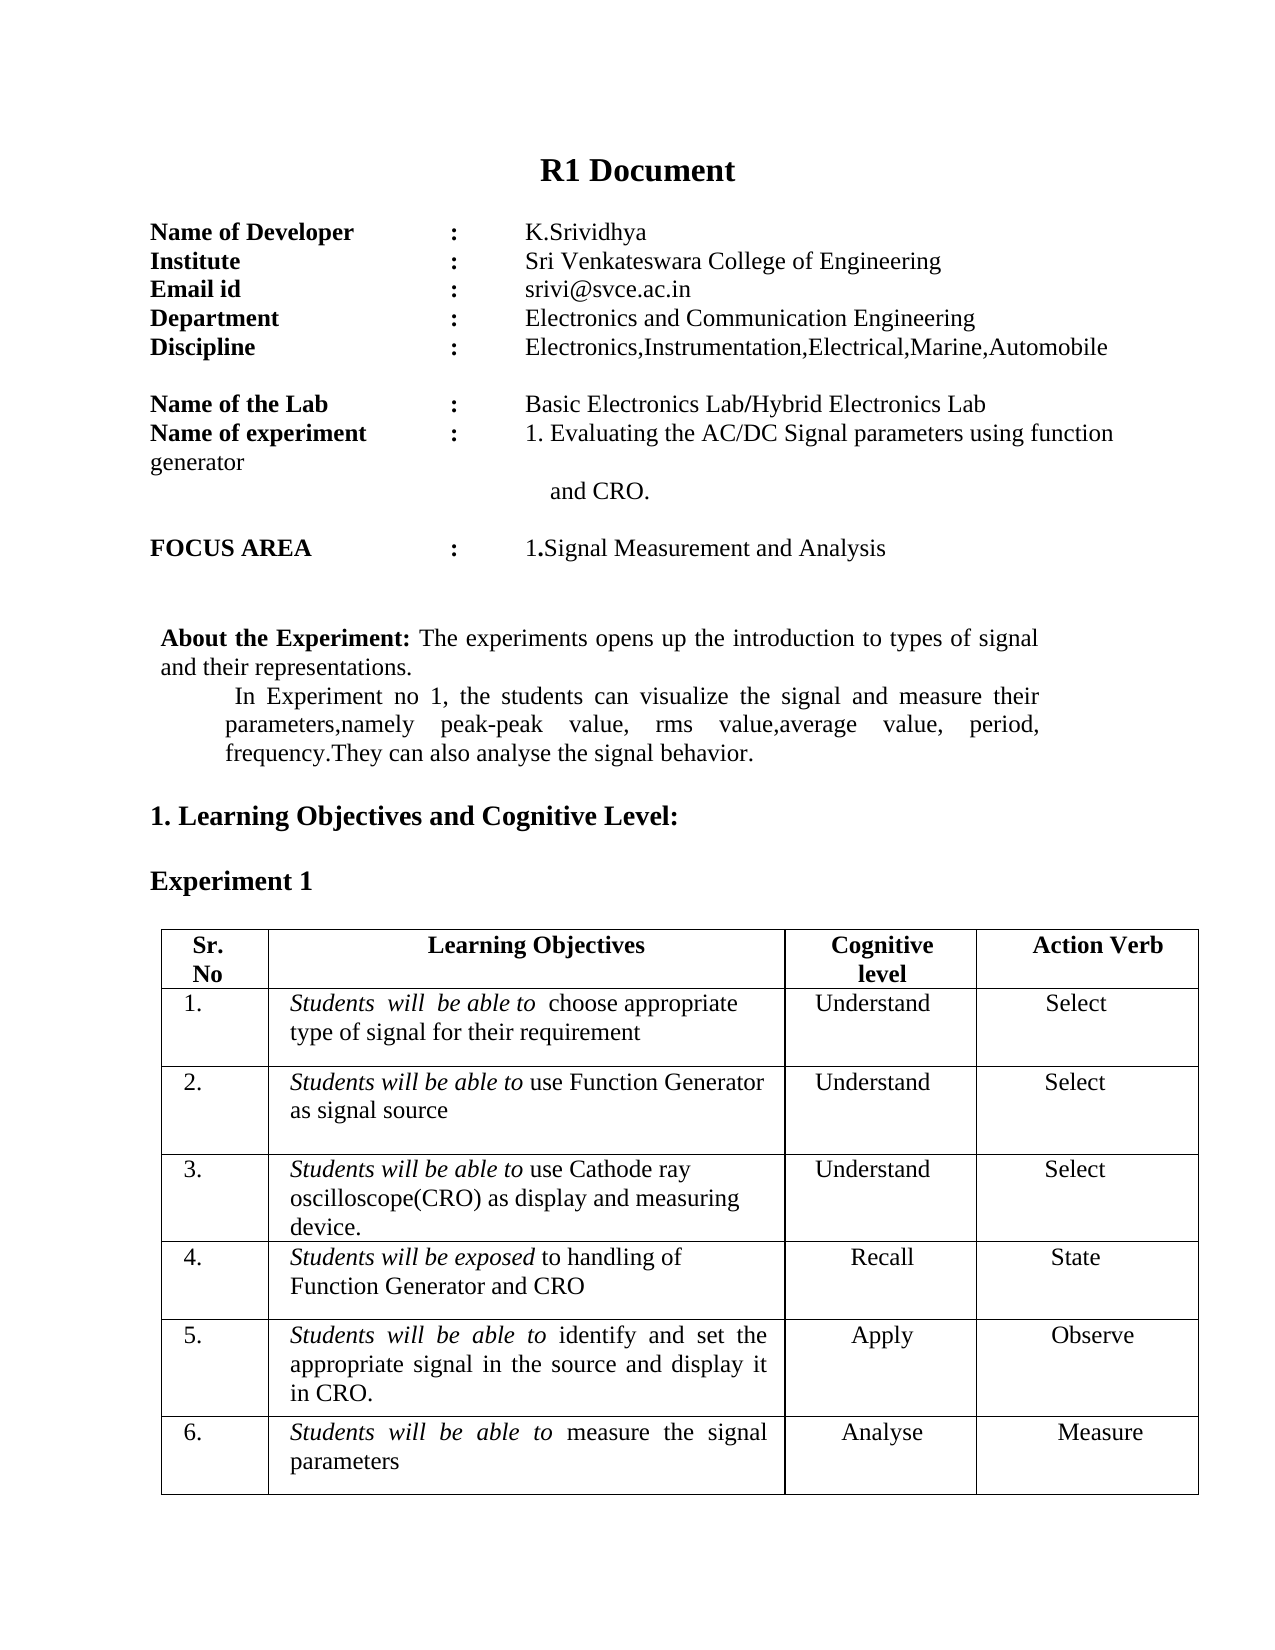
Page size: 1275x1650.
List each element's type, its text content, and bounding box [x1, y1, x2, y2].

subtitle Name of experiment : 1. Evaluating the AC/DC Signal parameters using function generator [150, 418, 1125, 476]
table_cell Understand [786, 1067, 976, 1153]
table_header Action Verb [977, 930, 1198, 987]
table_header Cognitive level [786, 930, 976, 987]
table_cell Apply [786, 1320, 976, 1416]
table_cell Students will be able to use Cathode ray oscilloscope(CRO) as display and measuring device. [269, 1155, 784, 1241]
table_cell 1. [162, 989, 268, 1066]
text In Experiment no 1, the students can visualize the signal and measure their parameters,namely peak-peak value, rms value,average value, period, frequency.They can also analyse the signal behavior. [225, 681, 1040, 767]
table_cell Students will be able to identify and set the appropriate signal in the source and display it in CRO. [269, 1320, 784, 1416]
table_cell 3. [162, 1155, 268, 1241]
subtitle 1. Learning Objectives and Cognitive Level: [150, 799, 1125, 832]
table_header Learning Objectives [269, 930, 784, 987]
subtitle Email id : srivi@svce.ac.in [150, 274, 1125, 303]
table_cell Students will be able to use Function Generator as signal source [269, 1067, 784, 1153]
subtitle Experiment 1 [150, 864, 1125, 897]
table_cell Select [977, 1067, 1198, 1153]
table_cell 4. [162, 1242, 268, 1319]
table_header Sr. No [162, 930, 268, 987]
table_cell Select [977, 1155, 1198, 1241]
table_cell Understand [786, 1155, 976, 1241]
subtitle FOCUS AREA : 1.Signal Measurement and Analysis [150, 533, 1125, 562]
text About the Experiment: The experiments opens up the introduction to types of signal and their representations. [160, 623, 1040, 681]
table_cell Understand [786, 989, 976, 1066]
subtitle Discipline : Electronics,Instrumentation,Electrical,Marine,Automobile [150, 332, 1125, 389]
text Name of Developer : K.Srividhya [150, 217, 1125, 246]
table_cell Analyse [786, 1417, 976, 1494]
table_cell Students will be able to choose appropriate type of signal for their requirement [269, 989, 784, 1066]
table_cell State [977, 1242, 1198, 1319]
subtitle and CRO. [150, 476, 1125, 504]
table_cell Recall [786, 1242, 976, 1319]
table_cell Students will be able to measure the signal parameters [269, 1417, 784, 1494]
table_cell 6. [162, 1417, 268, 1494]
table_cell Observe [977, 1320, 1198, 1416]
table_cell Students will be exposed to handling of Function Generator and CRO [269, 1242, 784, 1319]
table_cell Select [977, 989, 1198, 1066]
subtitle Name of the Lab : Basic Electronics Lab/Hybrid Electronics Lab [150, 389, 1125, 418]
table_cell 5. [162, 1320, 268, 1416]
text R1 Document [150, 150, 1125, 188]
subtitle Department : Electronics and Communication Engineering [150, 303, 1125, 332]
table_cell Measure [977, 1417, 1198, 1494]
table_cell 2. [162, 1067, 268, 1153]
text Institute : Sri Venkateswara College of Engineering [150, 246, 1125, 274]
